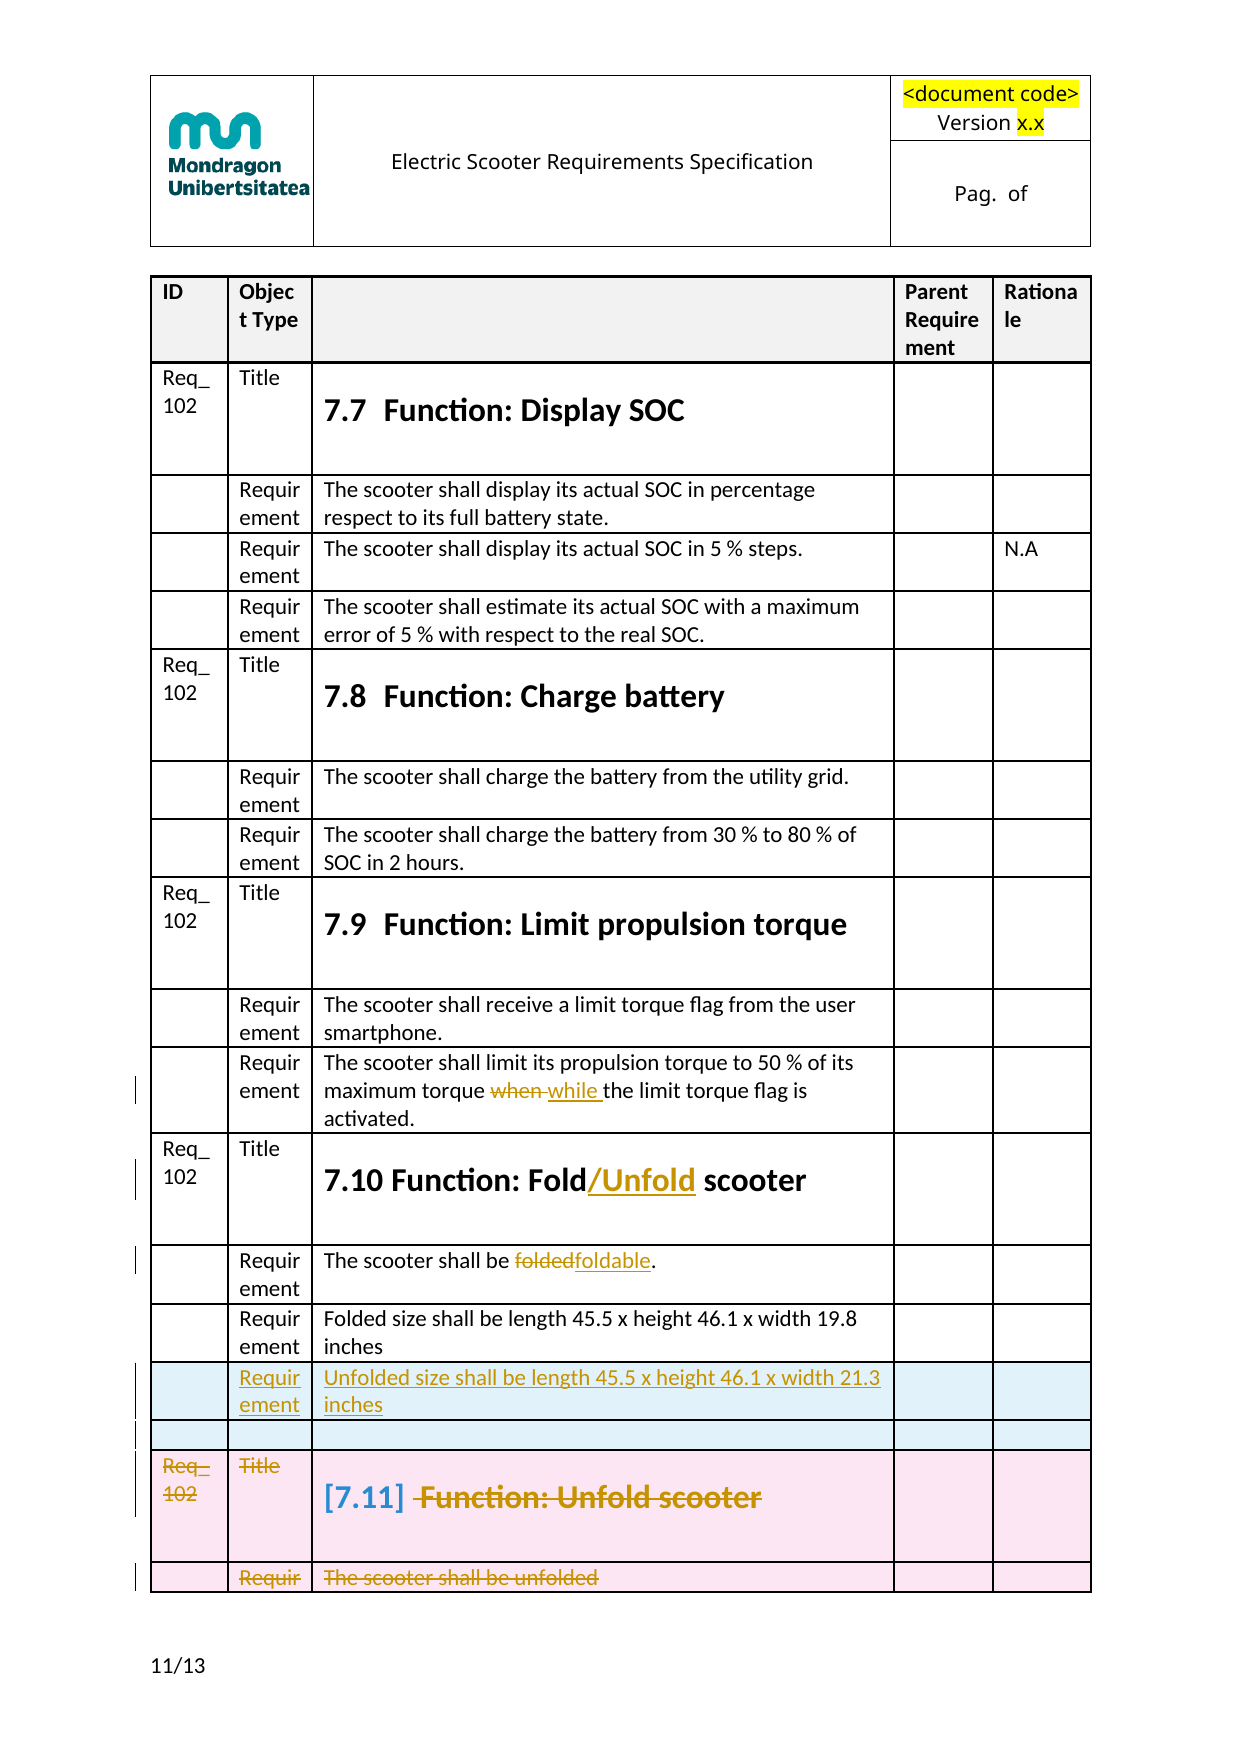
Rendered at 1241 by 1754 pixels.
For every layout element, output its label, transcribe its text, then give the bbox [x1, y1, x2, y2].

table_cell [994, 762, 1090, 818]
table_cell [152, 820, 227, 876]
table_cell Title [229, 1134, 311, 1244]
table_cell Requirement [229, 990, 311, 1046]
table_cell Function: Limit propulsion torque [313, 878, 893, 988]
table_cell The scooter shall be . [313, 1246, 893, 1302]
table_cell [152, 534, 227, 590]
table_cell Req_102 [152, 1134, 227, 1244]
table_cell [895, 1048, 992, 1132]
table_cell [994, 650, 1090, 760]
table_cell [994, 592, 1090, 648]
table_cell [152, 762, 227, 818]
table_cell [994, 820, 1090, 876]
table_cell Req_102 [152, 650, 227, 760]
table_header Parent Requirement [895, 278, 992, 361]
table_cell [895, 990, 992, 1046]
table_cell [152, 990, 227, 1046]
table_cell Requirement [229, 534, 311, 590]
table_cell [994, 1134, 1090, 1244]
table_cell [895, 1305, 992, 1361]
table_cell [895, 762, 992, 818]
table_header [313, 278, 893, 361]
table_cell Title [229, 364, 311, 473]
table_cell [895, 476, 992, 532]
table_cell [152, 592, 227, 648]
table_cell The scooter shall charge the battery from 30 % to 80 % of SOC in 2 hours. [313, 820, 893, 876]
table_cell [895, 1134, 992, 1244]
picture [161, 101, 314, 197]
table_header Object Type [229, 278, 311, 361]
table_cell [895, 592, 992, 648]
table_cell Requirement [229, 1246, 311, 1302]
table_cell Folded size shall be length 45.5 x height 46.1 x width 19.8 inches [313, 1305, 893, 1361]
table_cell The scooter shall display its actual SOC in 5 % steps. [313, 534, 893, 590]
table_cell [152, 1305, 227, 1361]
table_header Rationale [994, 278, 1090, 361]
table_cell [994, 476, 1090, 532]
table_cell The scooter shall estimate its actual SOC with a maximum error of 5 % with respect to the real SOC. [313, 592, 893, 648]
table_cell Requirement [229, 592, 311, 648]
table_cell [895, 878, 992, 988]
table_cell [994, 1305, 1090, 1361]
table_cell Requirement [229, 820, 311, 876]
table_cell [152, 1048, 227, 1132]
table_cell [994, 364, 1090, 473]
table_cell [994, 1048, 1090, 1132]
table_cell Title [229, 878, 311, 988]
table_cell Req_102 [152, 878, 227, 988]
table_cell [994, 878, 1090, 988]
table_cell Requirement [229, 1305, 311, 1361]
table_cell [895, 1246, 992, 1302]
table_cell Requirement [229, 476, 311, 532]
table_cell [895, 534, 992, 590]
table_header ID [152, 278, 227, 361]
table_cell [895, 820, 992, 876]
table_cell [152, 476, 227, 532]
table_cell Requirement [229, 762, 311, 818]
table_cell Req_102 [152, 364, 227, 473]
table_cell [895, 364, 992, 473]
table_cell The scooter shall charge the battery from the utility grid. [313, 762, 893, 818]
table_cell [994, 1246, 1090, 1302]
table_cell Function: Fold scooter [313, 1134, 893, 1244]
table_cell The scooter shall limit its propulsion torque to 50 % of its maximum torque the limit torque flag is activated. [313, 1048, 893, 1132]
table_cell Function: Display SOC [313, 364, 893, 473]
table_cell The scooter shall display its actual SOC in percentage respect to its full battery state. [313, 476, 893, 532]
table_cell Title [229, 650, 311, 760]
table_cell [994, 990, 1090, 1046]
table_cell Requirement [229, 1048, 311, 1132]
table_cell [895, 650, 992, 760]
table_cell N.A [994, 534, 1090, 590]
table_cell The scooter shall receive a limit torque flag from the user smartphone. [313, 990, 893, 1046]
table_cell [152, 1246, 227, 1302]
table_cell Function: Charge battery [313, 650, 893, 760]
